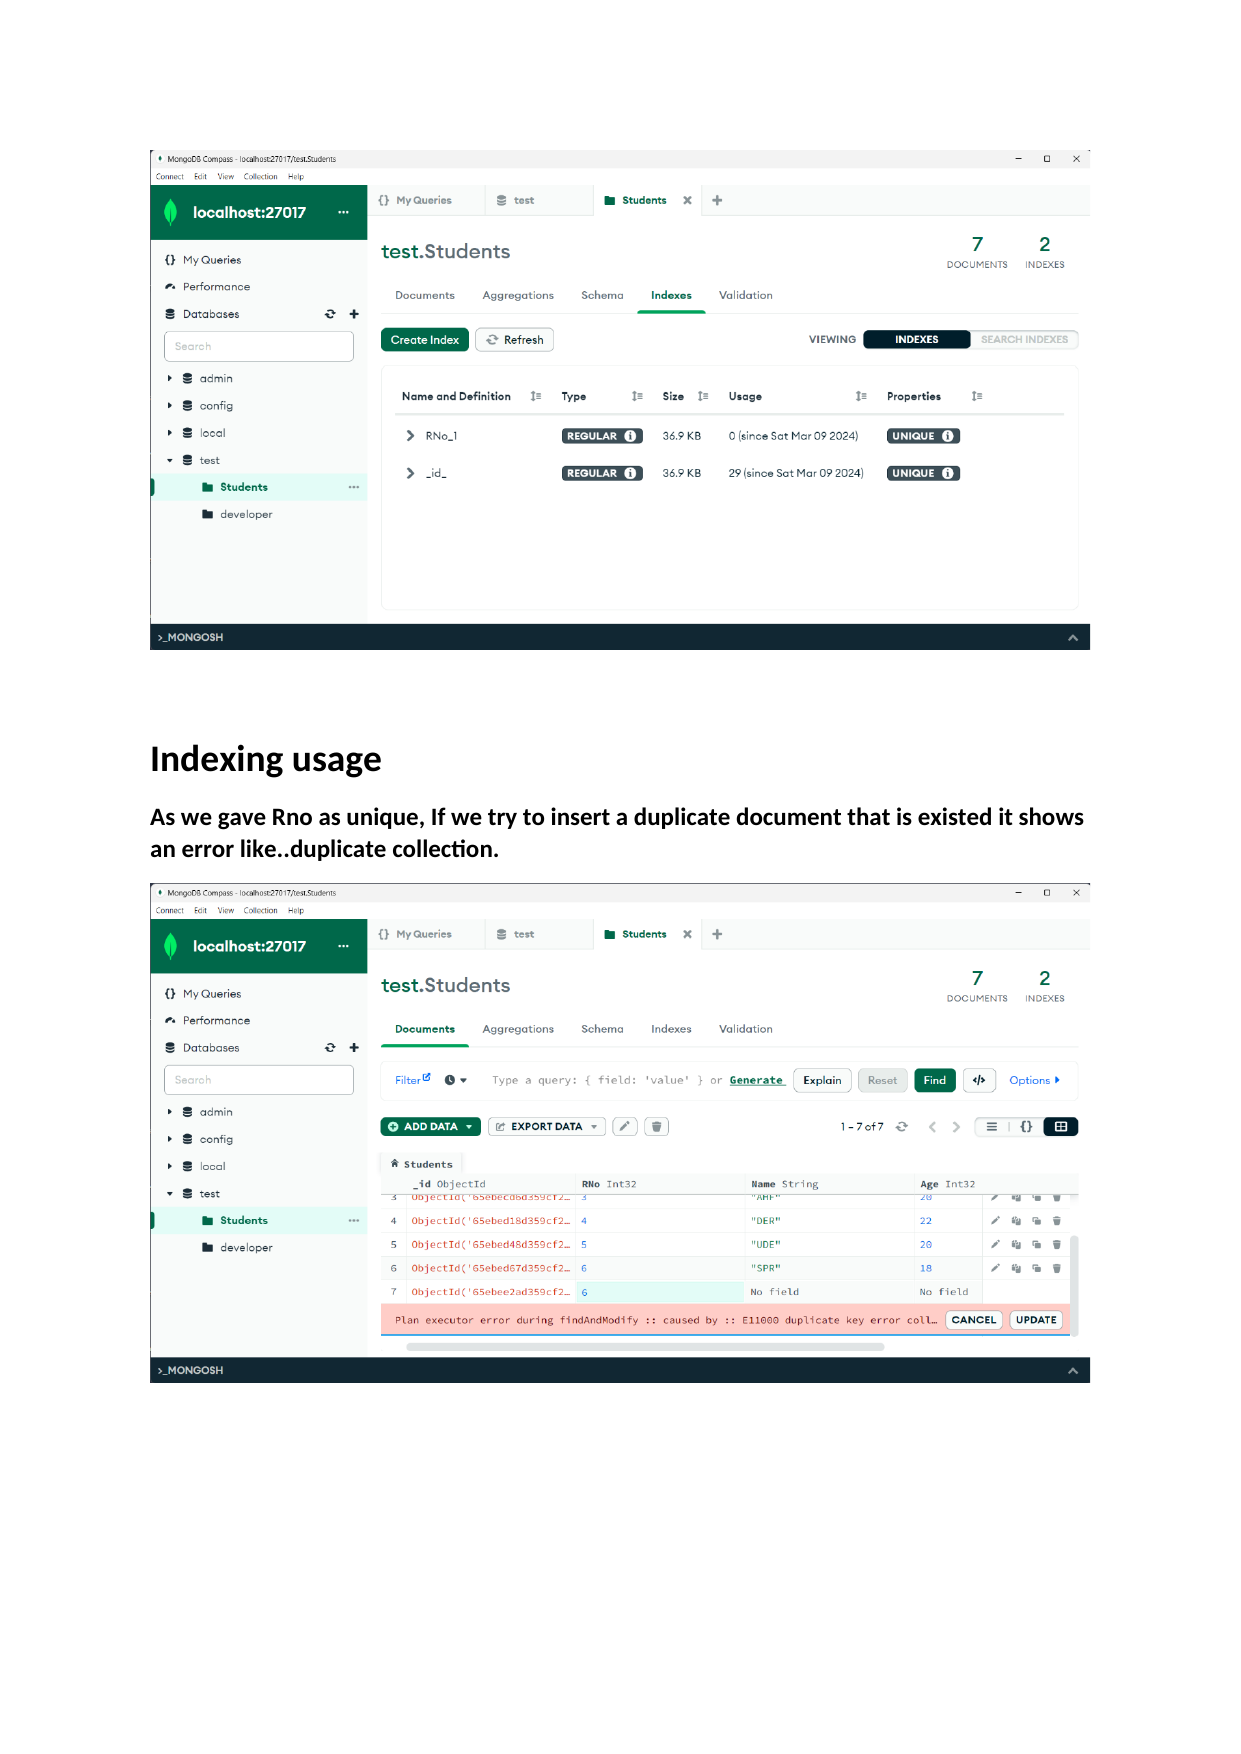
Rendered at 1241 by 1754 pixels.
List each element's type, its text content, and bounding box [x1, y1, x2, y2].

picture [150, 150, 1091, 650]
text Indexing usage [150, 734, 1090, 780]
text As we gave Rno as unique, If we try to insert a duplicate document that is existed it shows an error like..duplicate collection. [150, 801, 1090, 864]
picture [150, 883, 1091, 1383]
